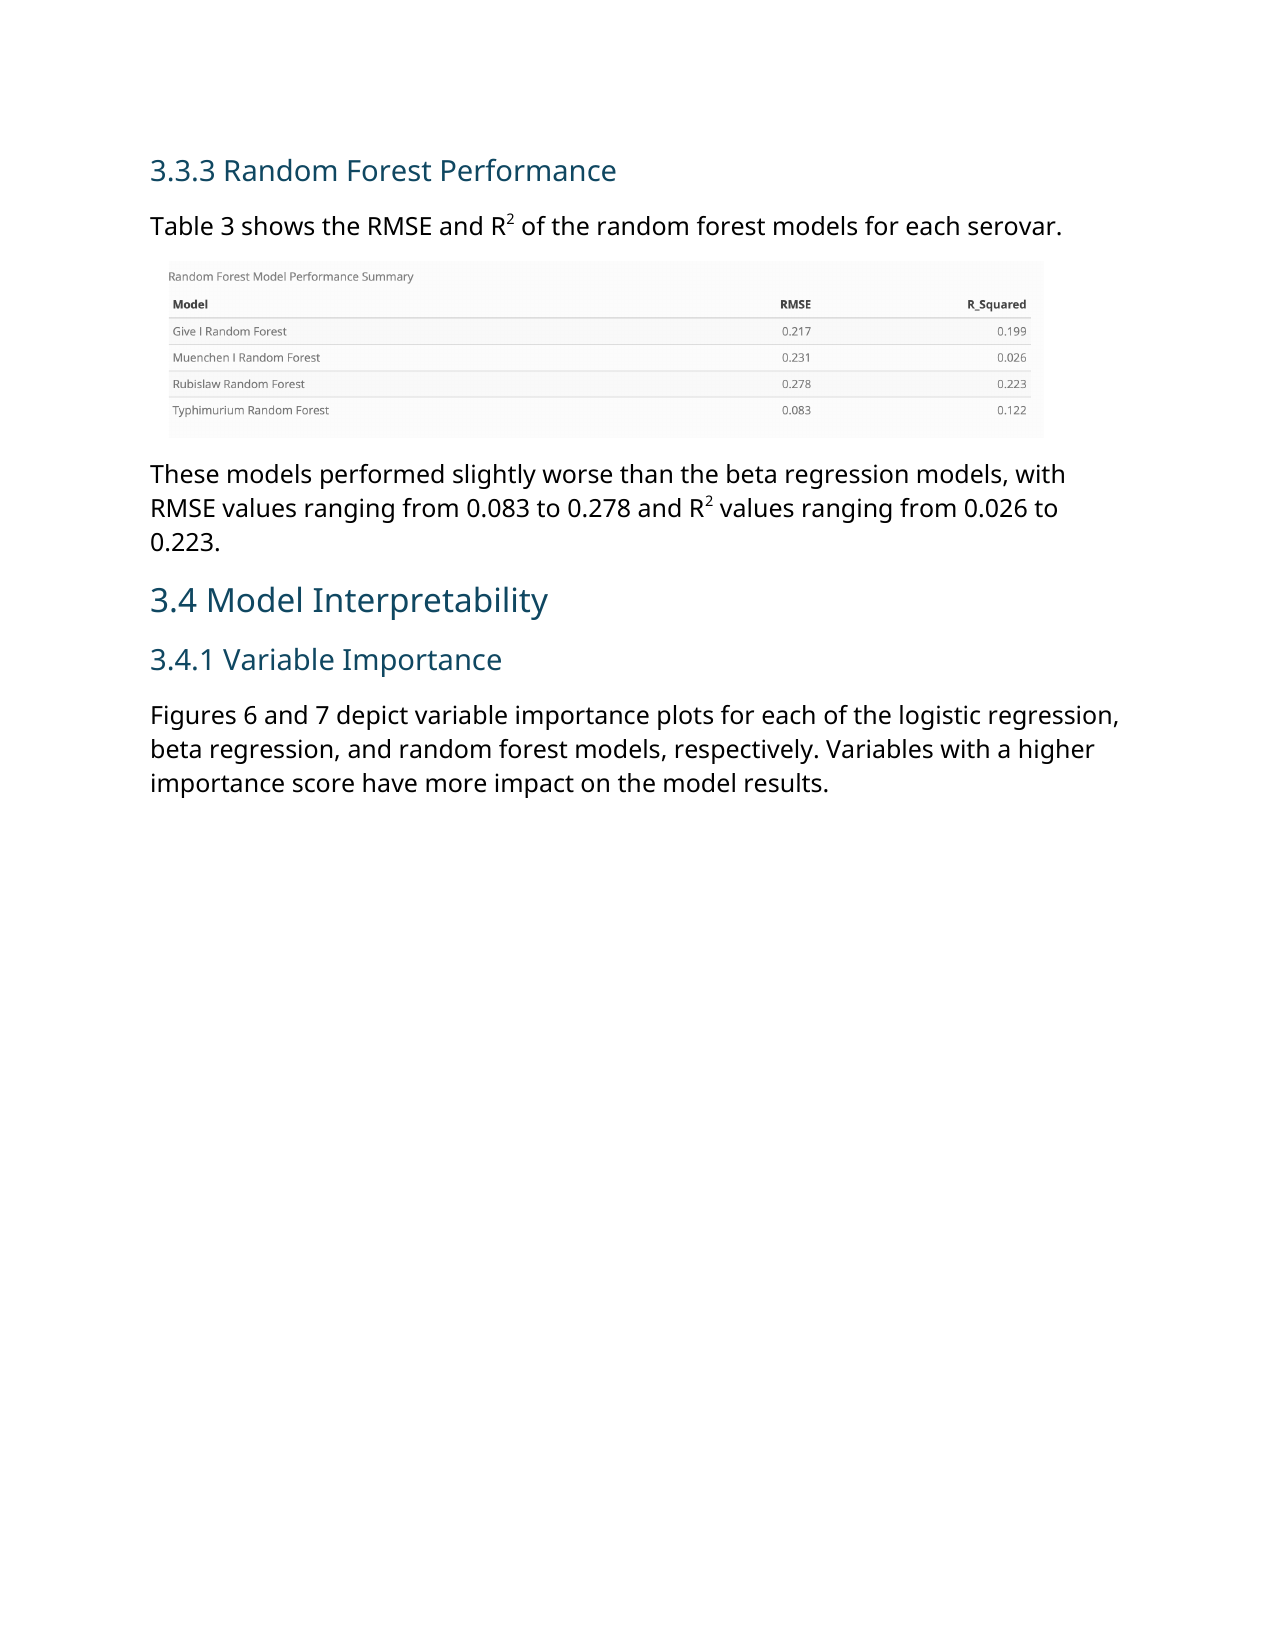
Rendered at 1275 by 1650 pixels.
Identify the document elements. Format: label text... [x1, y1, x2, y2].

picture [168, 261, 1044, 438]
subtitle 3.4 Model Interpretability [150, 577, 1125, 623]
subtitle 3.3.3 Random Forest Performance [150, 150, 1125, 190]
text Table 3 shows the RMSE and R2 of the random forest models for each serovar. [150, 208, 1125, 242]
subtitle 3.4.1 Variable Importance [150, 639, 1125, 679]
text These models performed slightly worse than the beta regression models, with RMSE values ranging from 0.083 to 0.278 and R2 values ranging from 0.026 to 0.223. [150, 456, 1125, 558]
text Figures 6 and 7 depict variable importance plots for each of the logistic regression, beta regression, and random forest models, respectively. Variables with a higher importance score have more impact on the model results. [150, 698, 1125, 800]
